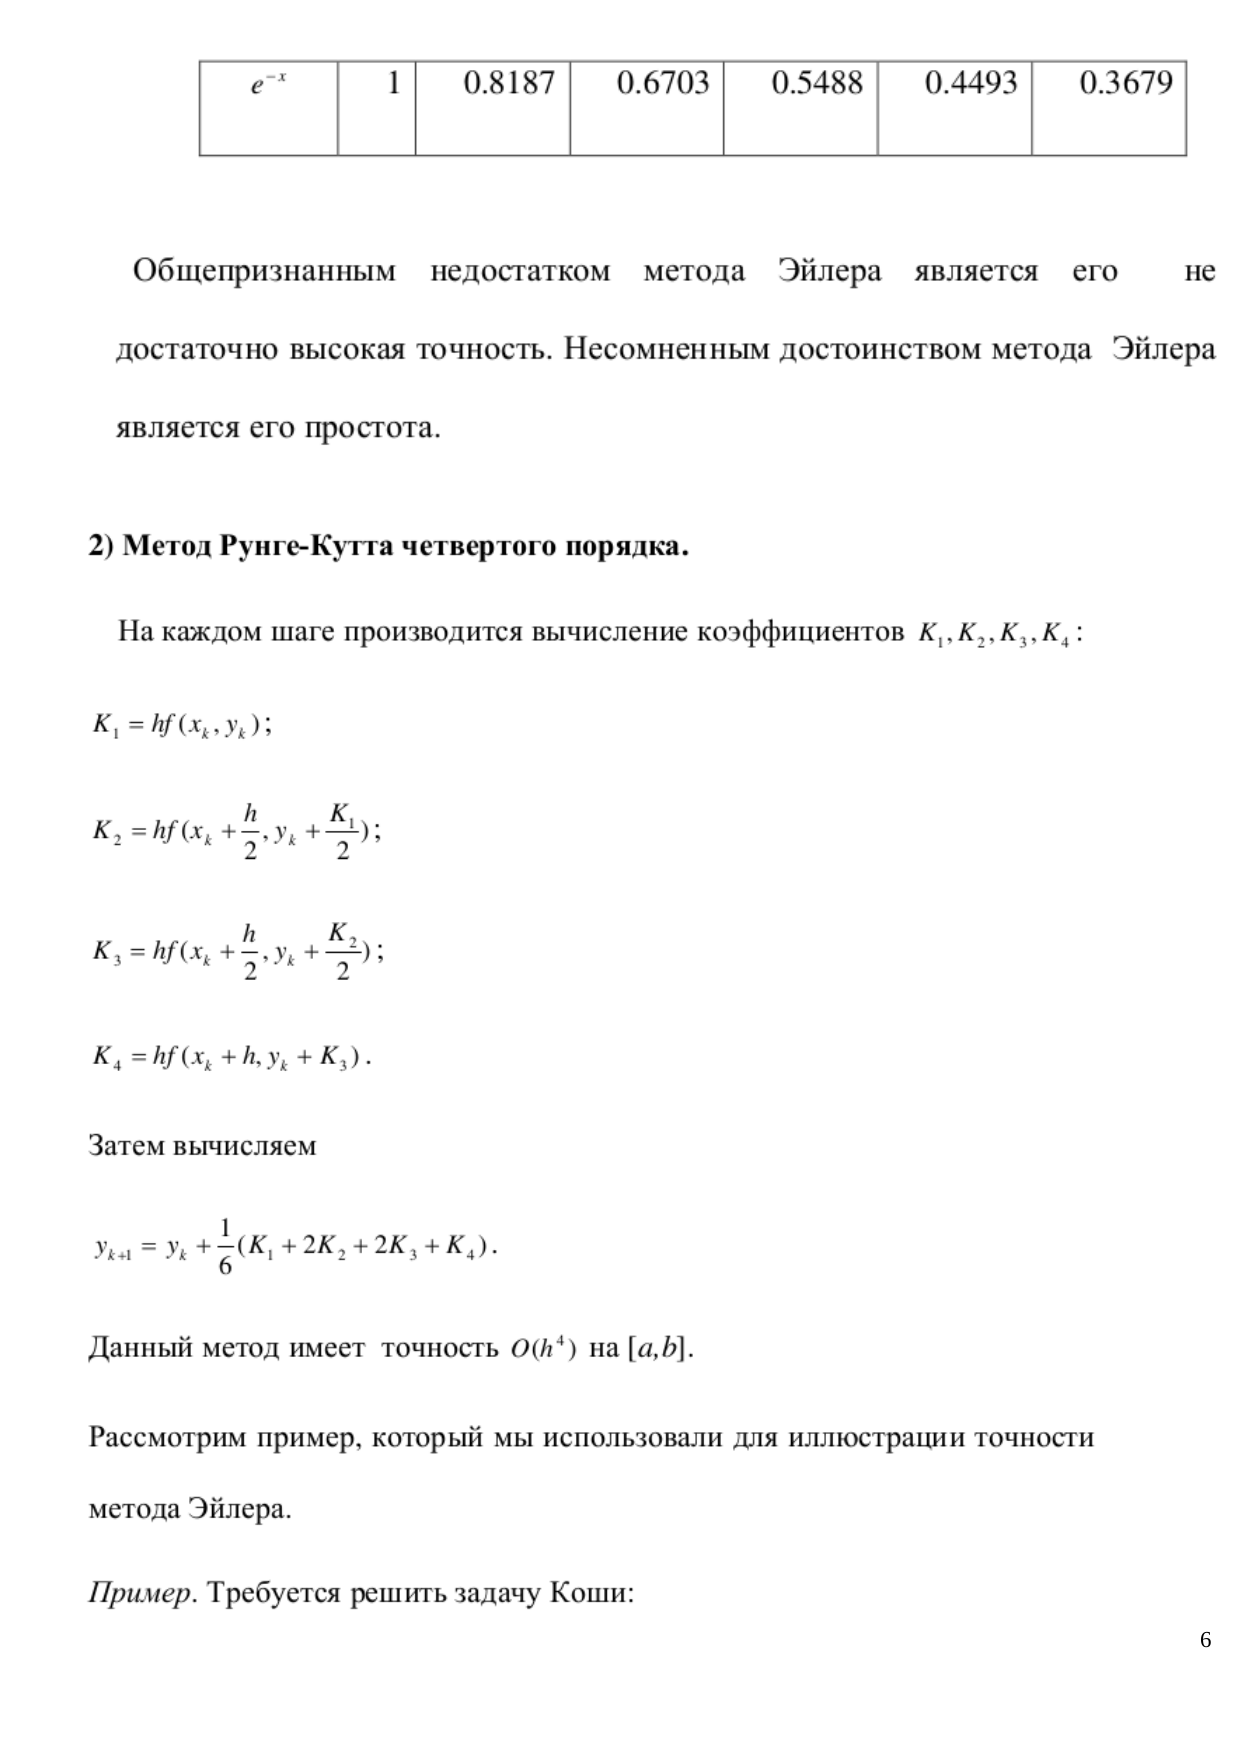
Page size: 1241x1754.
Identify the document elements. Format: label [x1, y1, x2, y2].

picture [76, 523, 1105, 1626]
picture [104, 46, 1229, 465]
